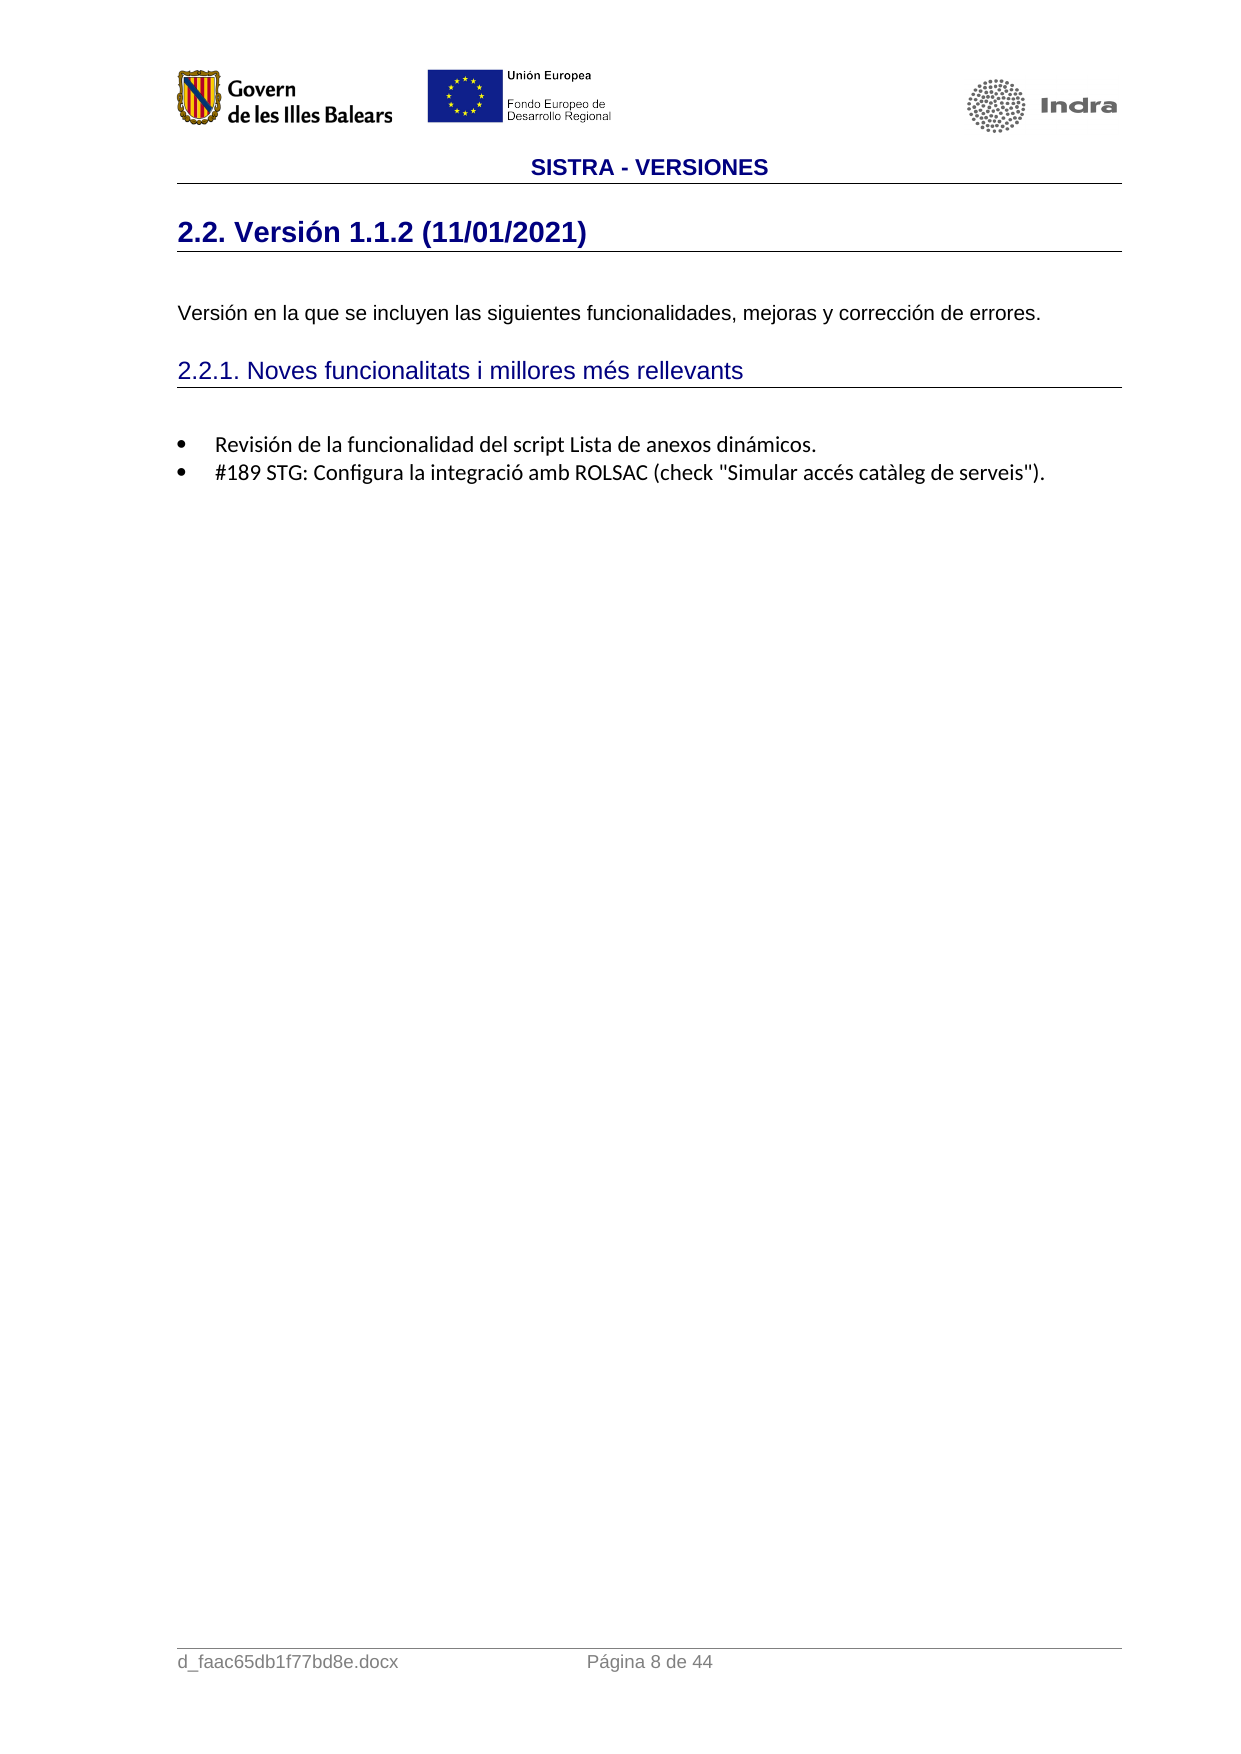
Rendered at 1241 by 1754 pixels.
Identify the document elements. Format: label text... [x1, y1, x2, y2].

subtitle Noves funcionalitats i millores més rellevants [177, 356, 1122, 387]
list Revisión de la funcionalidad del script Lista de anexos dinámicos. [177, 430, 1122, 458]
text Versión en la que se incluyen las siguientes funcionalidades, mejoras y corrección de errores. [177, 301, 1122, 324]
picture [421, 67, 611, 125]
subtitle Versión 1.1.2 (11/01/2021) [177, 215, 1122, 251]
picture [176, 70, 393, 125]
list #189 STG: Configura la integració amb ROLSAC (check "Simular accés catàleg de serveis"). [177, 458, 1122, 486]
